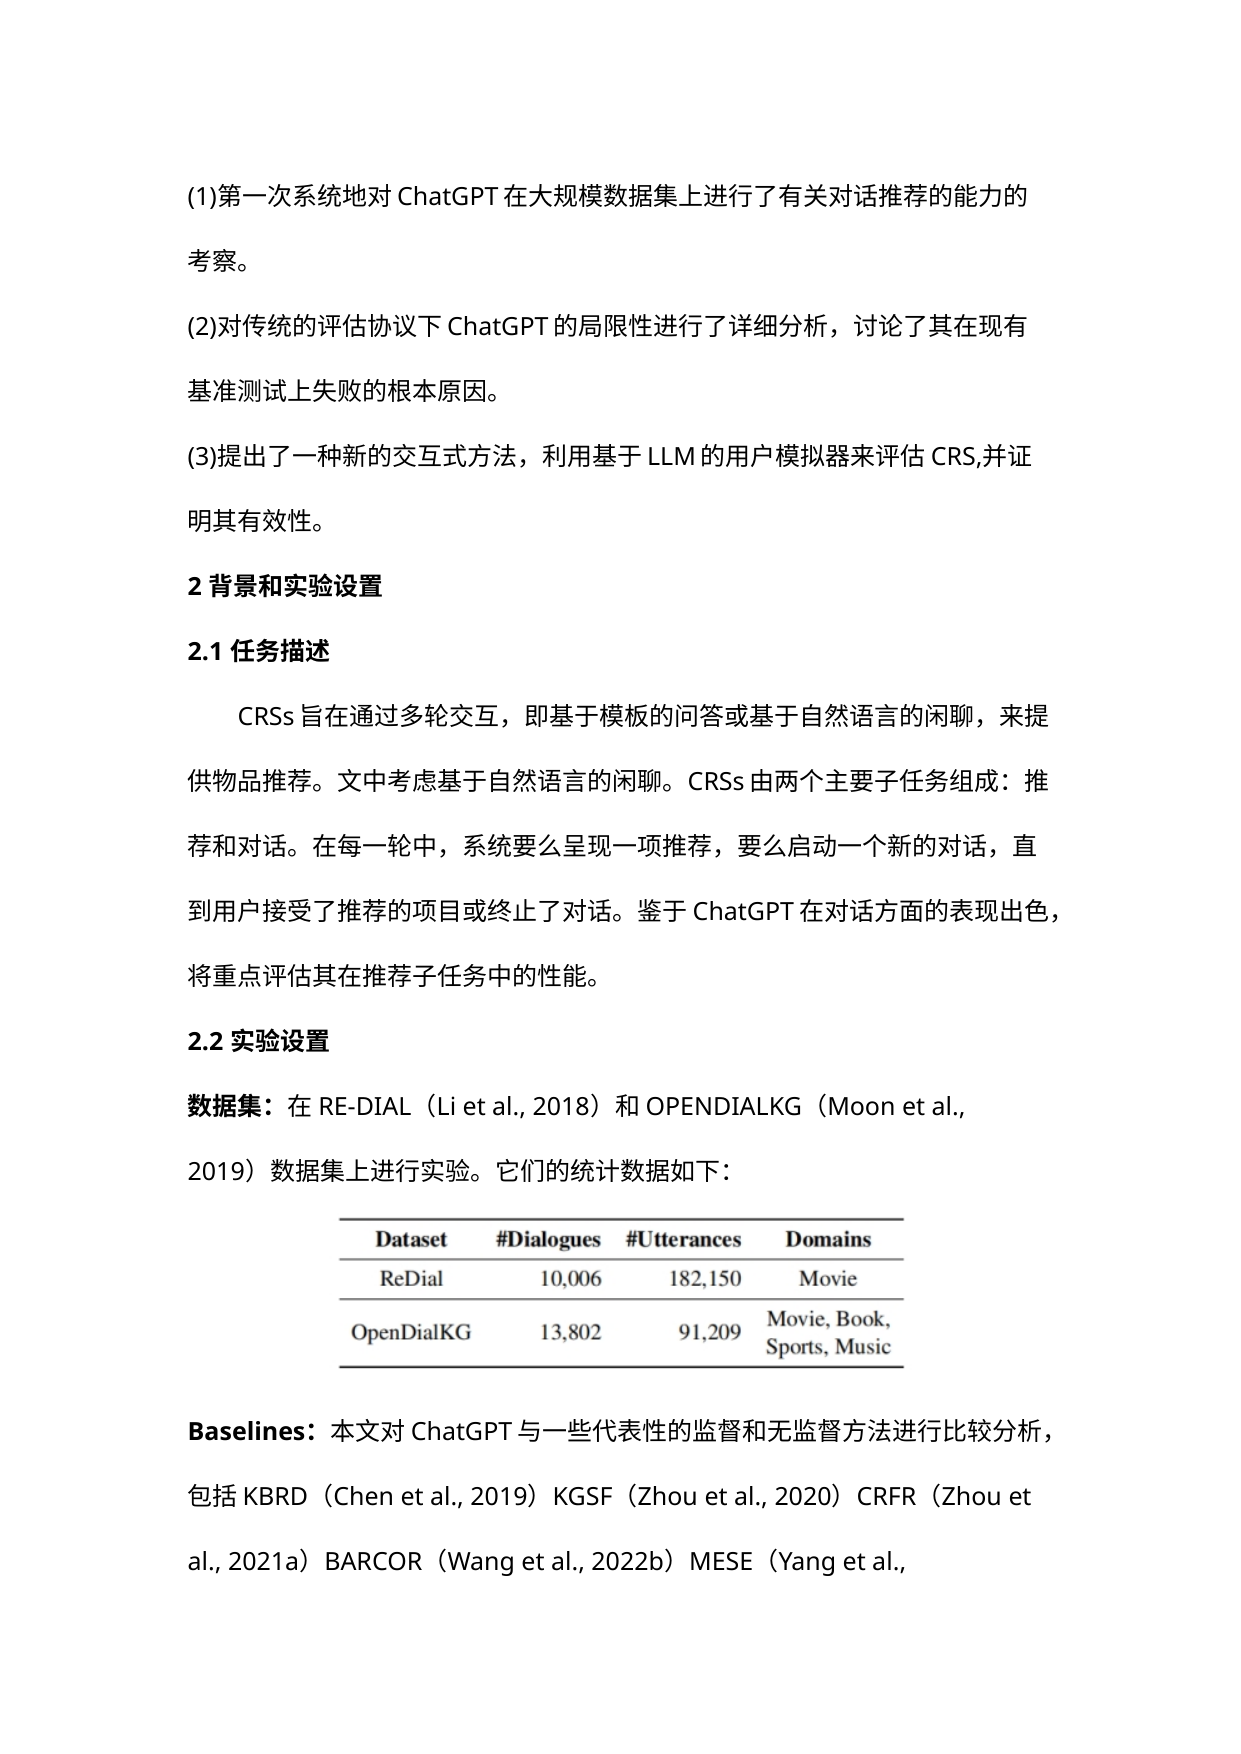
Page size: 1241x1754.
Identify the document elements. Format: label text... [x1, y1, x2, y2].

text 2.2 实验设置 [187, 1007, 1053, 1072]
text (1)第一次系统地对ChatGPT在大规模数据集上进行了有关对话推荐的能力的考察。 [187, 162, 1053, 292]
text 数据集：在 RE-DIAL（Li et al., 2018）和 OPENDIALKG（Moon et al., 2019）数据集上进行实验。它们的统计数据如下： [187, 1072, 1053, 1202]
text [187, 1397, 1053, 1592]
text (3)提出了一种新的交互式方法，利用基于LLM的用户模拟器来评估CRS,并证明其有效性。 [187, 422, 1053, 552]
text 2 背景和实验设置 [187, 552, 1053, 617]
text 2.1 任务描述 [187, 617, 1053, 682]
picture [320, 1202, 920, 1377]
text CRSs旨在通过多轮交互，即基于模板的问答或基于自然语言的闲聊，来提供物品推荐。文中考虑基于自然语言的闲聊。CRSs由两个主要子任务组成：推荐和对话。在每一轮中，系统要么呈现一项推荐，要么启动一个新的对话，直到用户接受了推荐的项目或终止了对话。鉴于ChatGPT在对话方面的表现出色，将重点评估其在推荐子任务中的性能。 [187, 682, 1053, 1007]
text (2)对传统的评估协议下ChatGPT的局限性进行了详细分析，讨论了其在现有基准测试上失败的根本原因。 [187, 292, 1053, 422]
